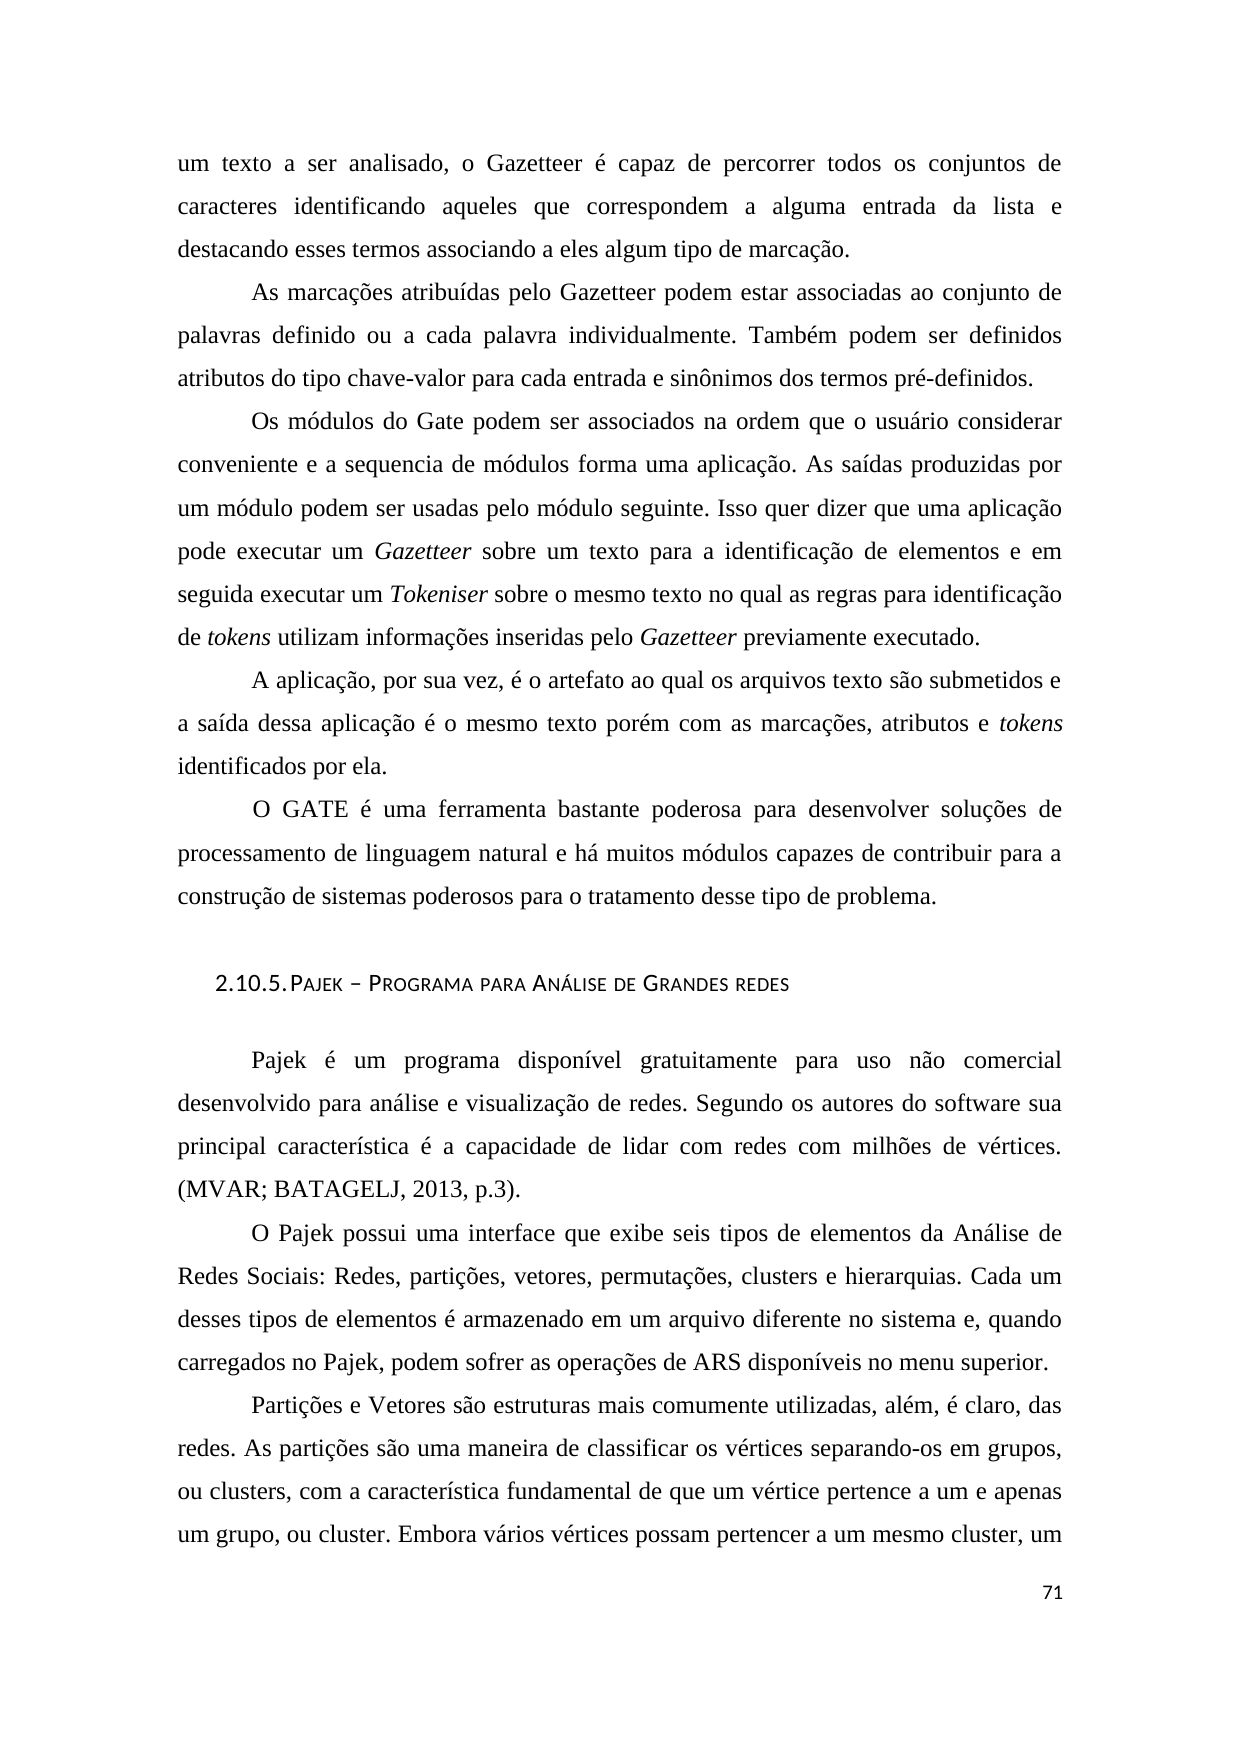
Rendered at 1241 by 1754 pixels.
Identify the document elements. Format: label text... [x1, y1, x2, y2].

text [177, 1390, 1063, 1548]
text A aplicação, por sua vez, é o artefato ao qual os arquivos texto são submetidos e a saída dessa aplicação é o mesmo texto porém com as marcações, atributos e tokens identificados por ela. [177, 665, 1063, 780]
text O Pajek possui uma interface que exibe seis tipos de elementos da Análise de Redes Sociais: Redes, partições, vetores, permutações, clusters e hierarquias. Cada um desses tipos de elementos é armazenado em um arquivo diferente no sistema e, quando carregados no Pajek, podem sofrer as operações de ARS disponíveis no menu superior. [177, 1218, 1063, 1376]
text O GATE é uma ferramenta bastante poderosa para desenvolver soluções de processamento de linguagem natural e há muitos módulos capazes de contribuir para a construção de sistemas poderosos para o tratamento desse tipo de problema. [177, 794, 1063, 909]
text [177, 148, 1063, 263]
text As marcações atribuídas pelo Gazetteer podem estar associadas ao conjunto de palavras definido ou a cada palavra individualmente. Também podem ser definidos atributos do tipo chave-valor para cada entrada e sinônimos dos termos pré-definidos. [177, 277, 1063, 392]
text Pajek é um programa disponível gratuitamente para uso não comercial desenvolvido para análise e visualização de redes. Segundo os autores do software sua principal característica é a capacidade de lidar com redes com milhões de vértices. (MVAR; BATAGELJ, 2013, p.3). [177, 1045, 1063, 1203]
text Os módulos do Gate podem ser associados na ordem que o usuário considerar conveniente e a sequencia de módulos forma uma aplicação. As saídas produzidas por um módulo podem ser usadas pelo módulo seguinte. Isso quer dizer que uma aplicação pode executar um Gazetteer sobre um texto para a identificação de elementos e em seguida executar um Tokeniser sobre o mesmo texto no qual as regras para identificação de tokens utilizam informações inseridas pelo Gazetteer previamente executado. [177, 406, 1063, 651]
subtitle Pajek – Programa para Análise de Grandes redes [215, 967, 1063, 997]
